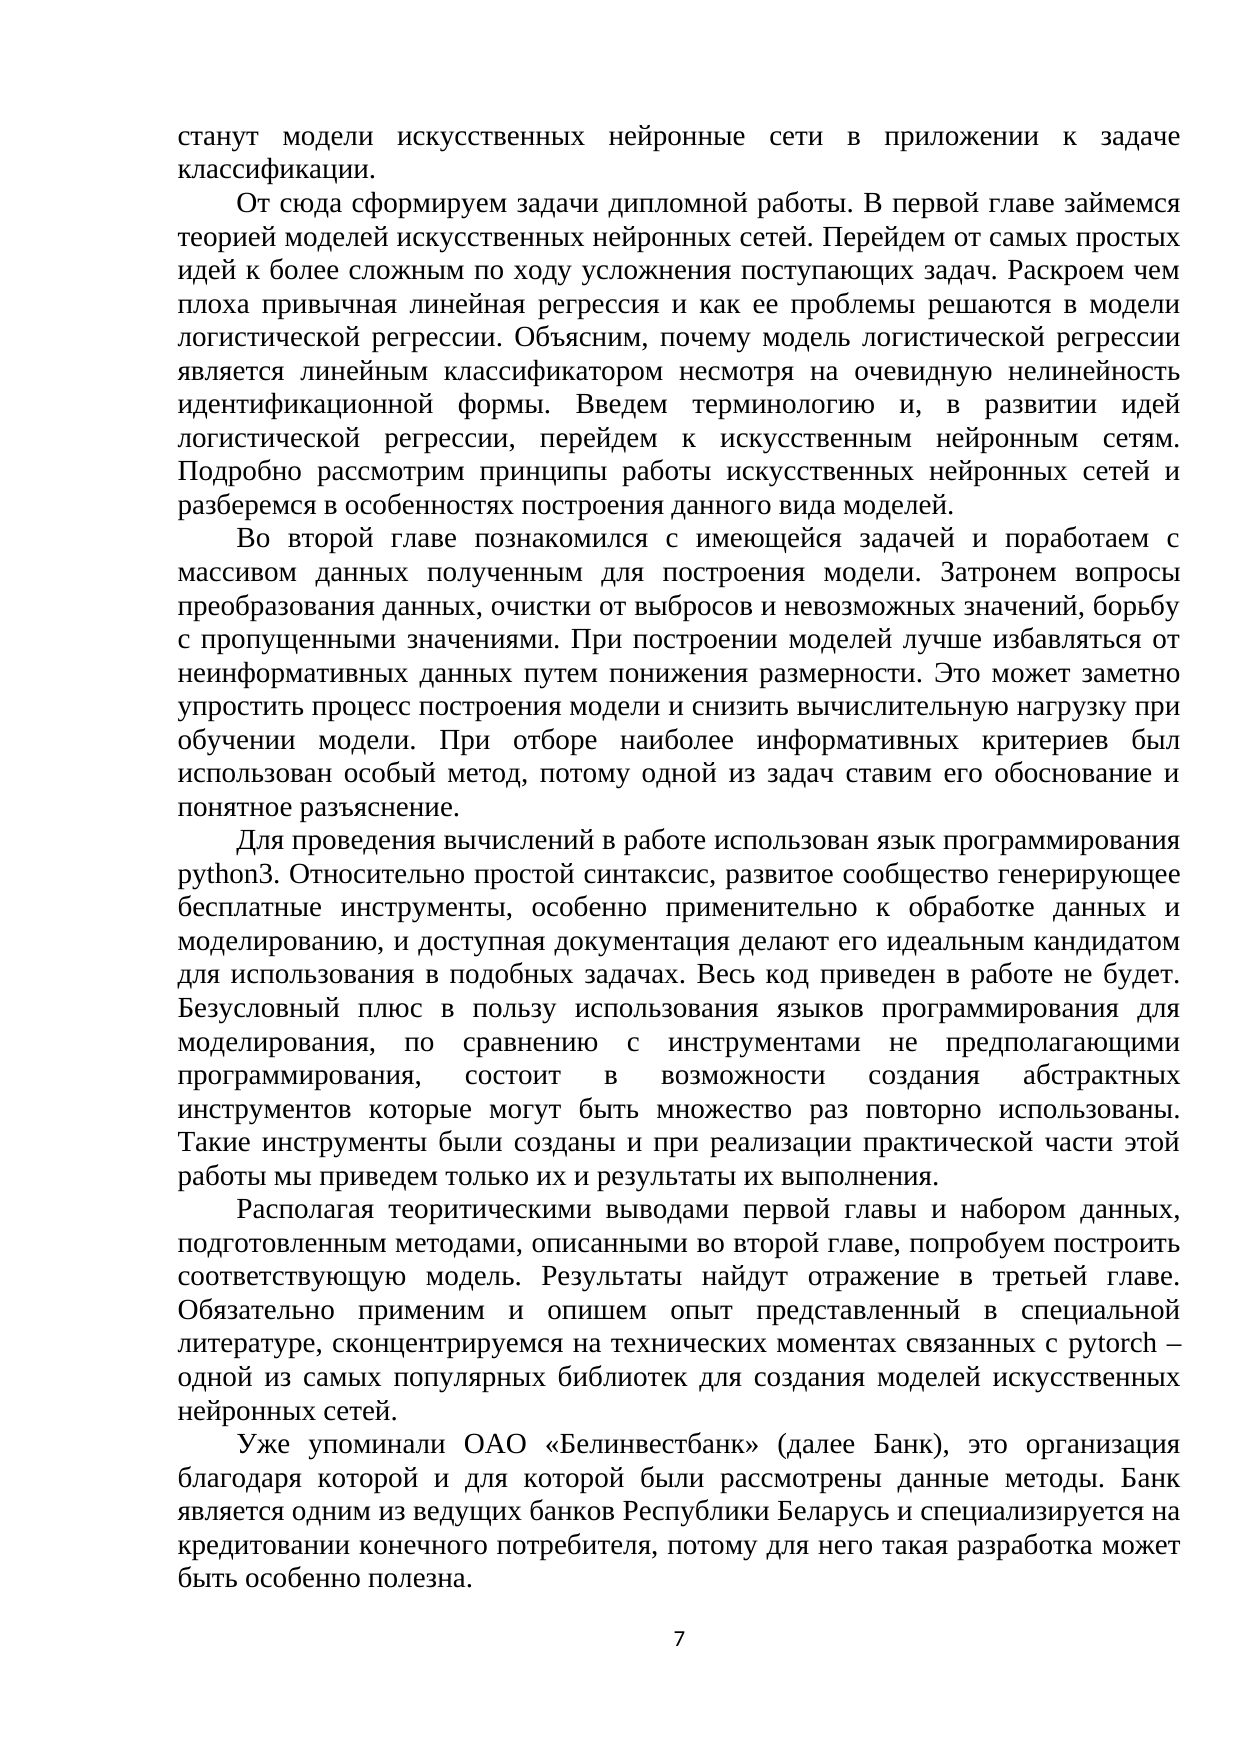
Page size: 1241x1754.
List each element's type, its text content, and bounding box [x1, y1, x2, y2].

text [177, 118, 1181, 185]
text Для проведения вычислений в работе использован язык программирования python3. Относительно простой синтаксис, развитое сообщество генерирующее бесплатные инструменты, особенно применительно к обработке данных и моделированию, и доступная документация делают его идеальным кандидатом для использования в подобных задачах. Весь код приведен в работе не будет. Безусловный плюс в пользу использования языков программирования для моделирования, по сравнению с инструментами не предполагающими программирования, состоит в возможности создания абстрактных инструментов которые могут быть множество раз повторно использованы. Такие инструменты были созданы и при реализации практической части этой работы мы приведем только их и результаты их выполнения. [177, 822, 1181, 1191]
text Во второй главе познакомился с имеющейся задачей и поработаем с массивом данных полученным для построения модели. Затронем вопросы преобразования данных, очистки от выбросов и невозможных значений, борьбу с пропущенными значениями. При построении моделей лучше избавляться от неинформативных данных путем понижения размерности. Это может заметно упростить процесс построения модели и снизить вычислительную нагрузку при обучении модели. При отборе наиболее информативных критериев был использован особый метод, потому одной из задач ставим его обоснование и понятное разъяснение. [177, 521, 1181, 822]
text От сюда сформируем задачи дипломной работы. В первой главе займемся теорией моделей искусственных нейронных сетей. Перейдем от самых простых идей к более сложным по ходу усложнения поступающих задач. Раскроем чем плоха привычная линейная регрессия и как ее проблемы решаются в модели логистической регрессии. Объясним, почему модель логистической регрессии является линейным классификатором несмотря на очевидную нелинейность идентификационной формы. Введем терминологию и, в развитии идей логистической регрессии, перейдем к искусственным нейронным сетям. Подробно рассмотрим принципы работы искусственных нейронных сетей и разберемся в особенностях построения данного вида моделей. [177, 185, 1181, 521]
text Располагая теоритическими выводами первой главы и набором данных, подготовленным методами, описанными во второй главе, попробуем построить соответствующую модель. Результаты найдут отражение в третьей главе. Обязательно применим и опишем опыт представленный в специальной литературе, сконцентрируемся на технических моментах связанных с pytorch – одной из самых популярных библиотек для создания моделей искусственных нейронных сетей. [177, 1191, 1181, 1426]
text Уже упоминали ОАО «Белинвестбанк» (далее Банк), это организация благодаря которой и для которой были рассмотрены данные методы. Банк является одним из ведущих банков Республики Беларусь и специализируется на кредитовании конечного потребителя, потому для него такая разработка может быть особенно полезна. [177, 1426, 1181, 1594]
